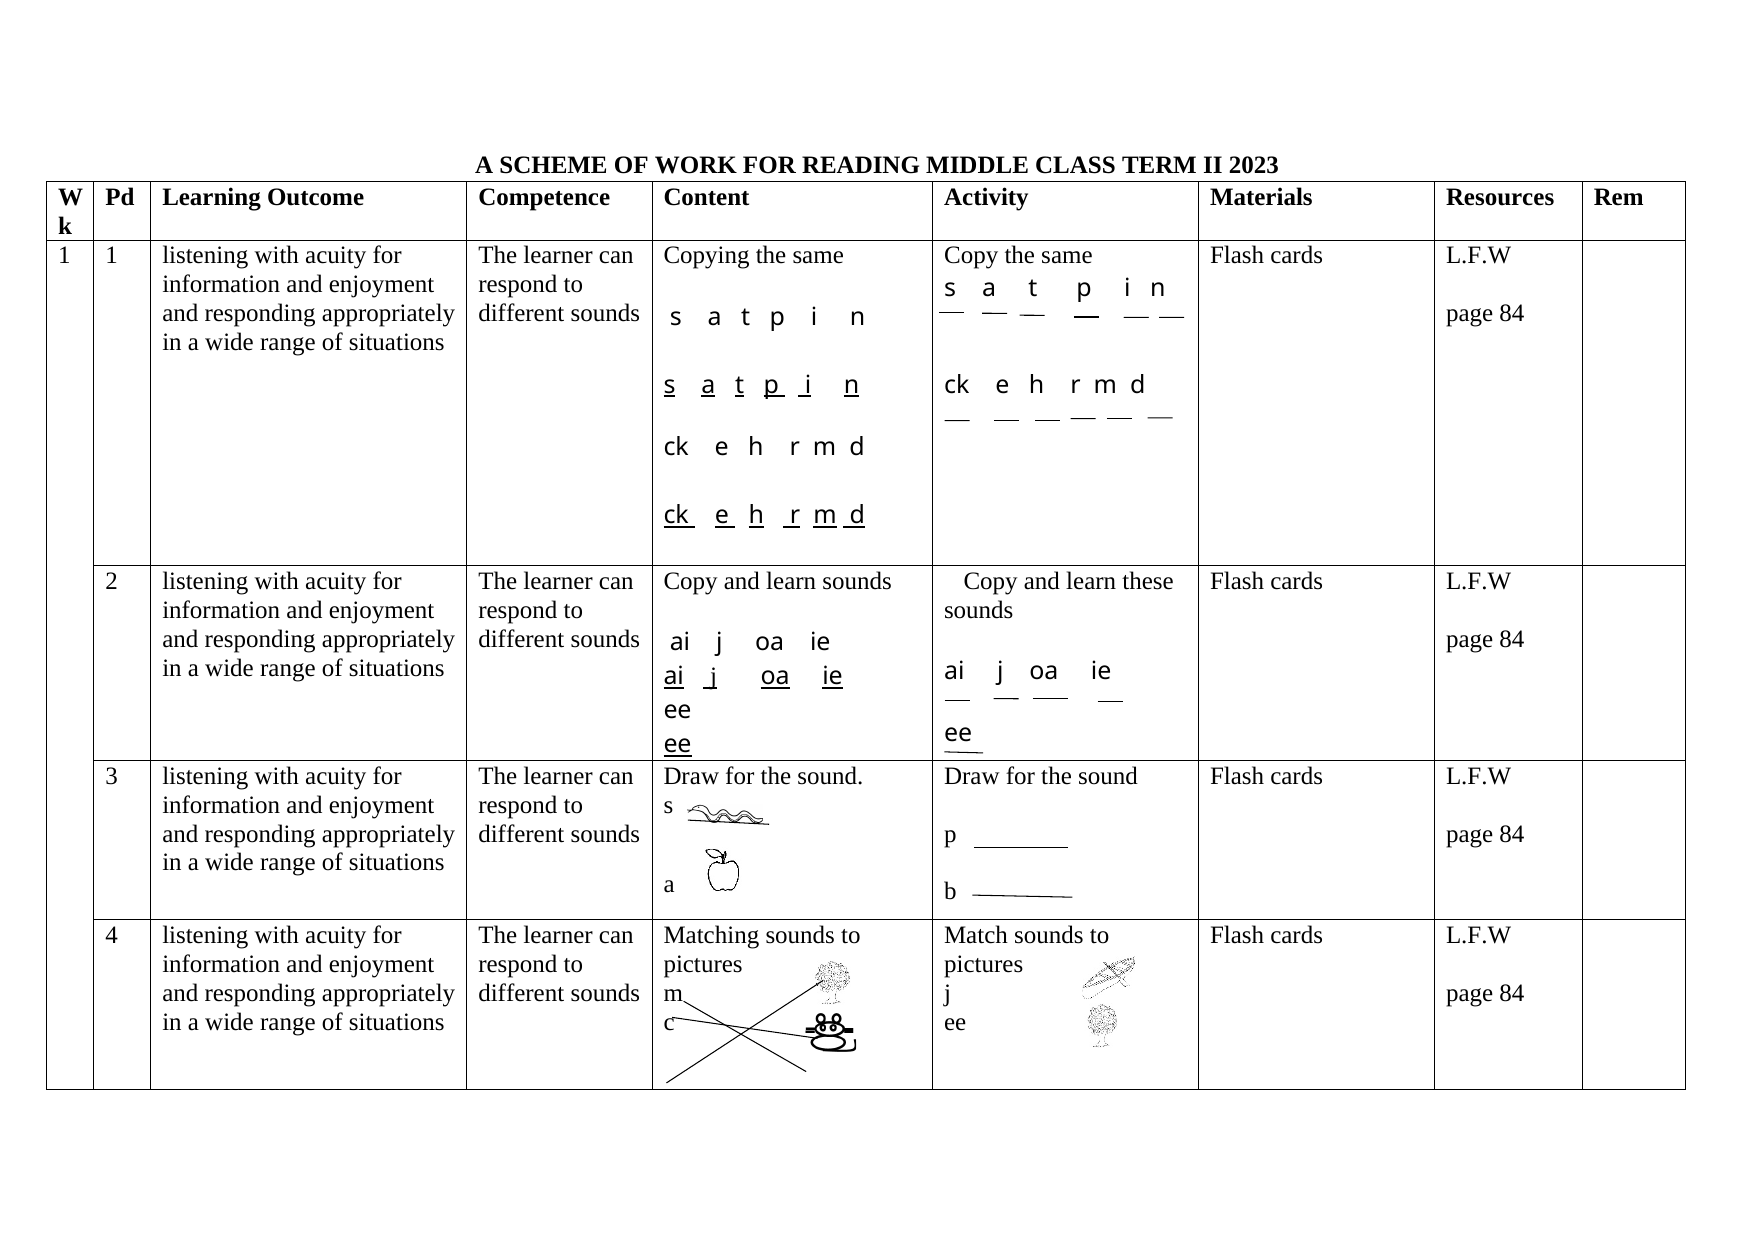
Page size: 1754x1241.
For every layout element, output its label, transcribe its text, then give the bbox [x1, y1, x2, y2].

table_cell Flash cards [1199, 241, 1434, 565]
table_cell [653, 920, 932, 1089]
table_cell [1583, 920, 1685, 1089]
table_header Activity [933, 182, 1198, 239]
table_cell L.F.W page 84 [1435, 761, 1582, 919]
table_header Competence [467, 182, 652, 239]
table_cell The learner can respond to different sounds [467, 761, 652, 919]
table_cell [1583, 761, 1685, 919]
table_header Resources [1435, 182, 1582, 239]
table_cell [151, 920, 466, 1089]
table_cell Draw for the sound p b [933, 761, 1198, 919]
table_cell listening with acuity for information and enjoyment and responding appropriately in a wide range of situations [151, 566, 466, 760]
table_cell Copy and learn sounds ai j oa ie ai j oa ie ee ee [653, 566, 932, 760]
table_cell 4 [94, 920, 150, 1089]
table_cell listening with acuity for information and enjoyment and responding appropriately in a wide range of situations [151, 241, 466, 565]
table_header Learning Outcome [151, 182, 466, 239]
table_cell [933, 920, 1198, 1089]
table_cell 1 [47, 241, 93, 1089]
table_cell The learner can respond to different sounds [467, 566, 652, 760]
picture [811, 960, 851, 1005]
picture [693, 847, 753, 893]
table_cell 3 [94, 761, 150, 919]
table_header Content [653, 182, 932, 239]
table_cell Flash cards [1199, 566, 1434, 760]
picture [1084, 1003, 1118, 1048]
table_cell Copy and learn these sounds ai j oa ie ee [933, 566, 1198, 760]
table_header Wk [47, 182, 93, 239]
table_cell [1583, 566, 1685, 760]
table_cell Flash cards [1199, 761, 1434, 919]
table_header Materials [1199, 182, 1434, 239]
table_cell listening with acuity for information and enjoyment and responding appropriately in a wide range of situations [151, 761, 466, 919]
table_cell Flash cards [1199, 920, 1434, 1089]
table_cell 1 [94, 241, 150, 565]
table_cell Draw for the sound. s a [653, 761, 932, 919]
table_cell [467, 920, 652, 1089]
table_cell The learner can respond to different sounds [467, 241, 652, 565]
table_cell Copy the same s a t p i n ck e h r m d [933, 241, 1198, 565]
table_cell Copying the same s a t p i n s a t p i n ck e h r m d ck e h r m d [653, 241, 932, 565]
table_cell [1583, 241, 1685, 565]
table_cell L.F.W page 84 [1435, 241, 1582, 565]
table_header Pd [94, 182, 150, 239]
text A SCHEME OF WORK FOR READING MIDDLE CLASS TERM II 2023 [150, 150, 1604, 179]
picture [1082, 956, 1135, 999]
table_cell 2 [94, 566, 150, 760]
table_cell L.F.W page 84 [1435, 566, 1582, 760]
picture [686, 804, 763, 824]
table_cell L.F.W page 84 [1435, 920, 1582, 1089]
table_header Rem [1583, 182, 1685, 239]
